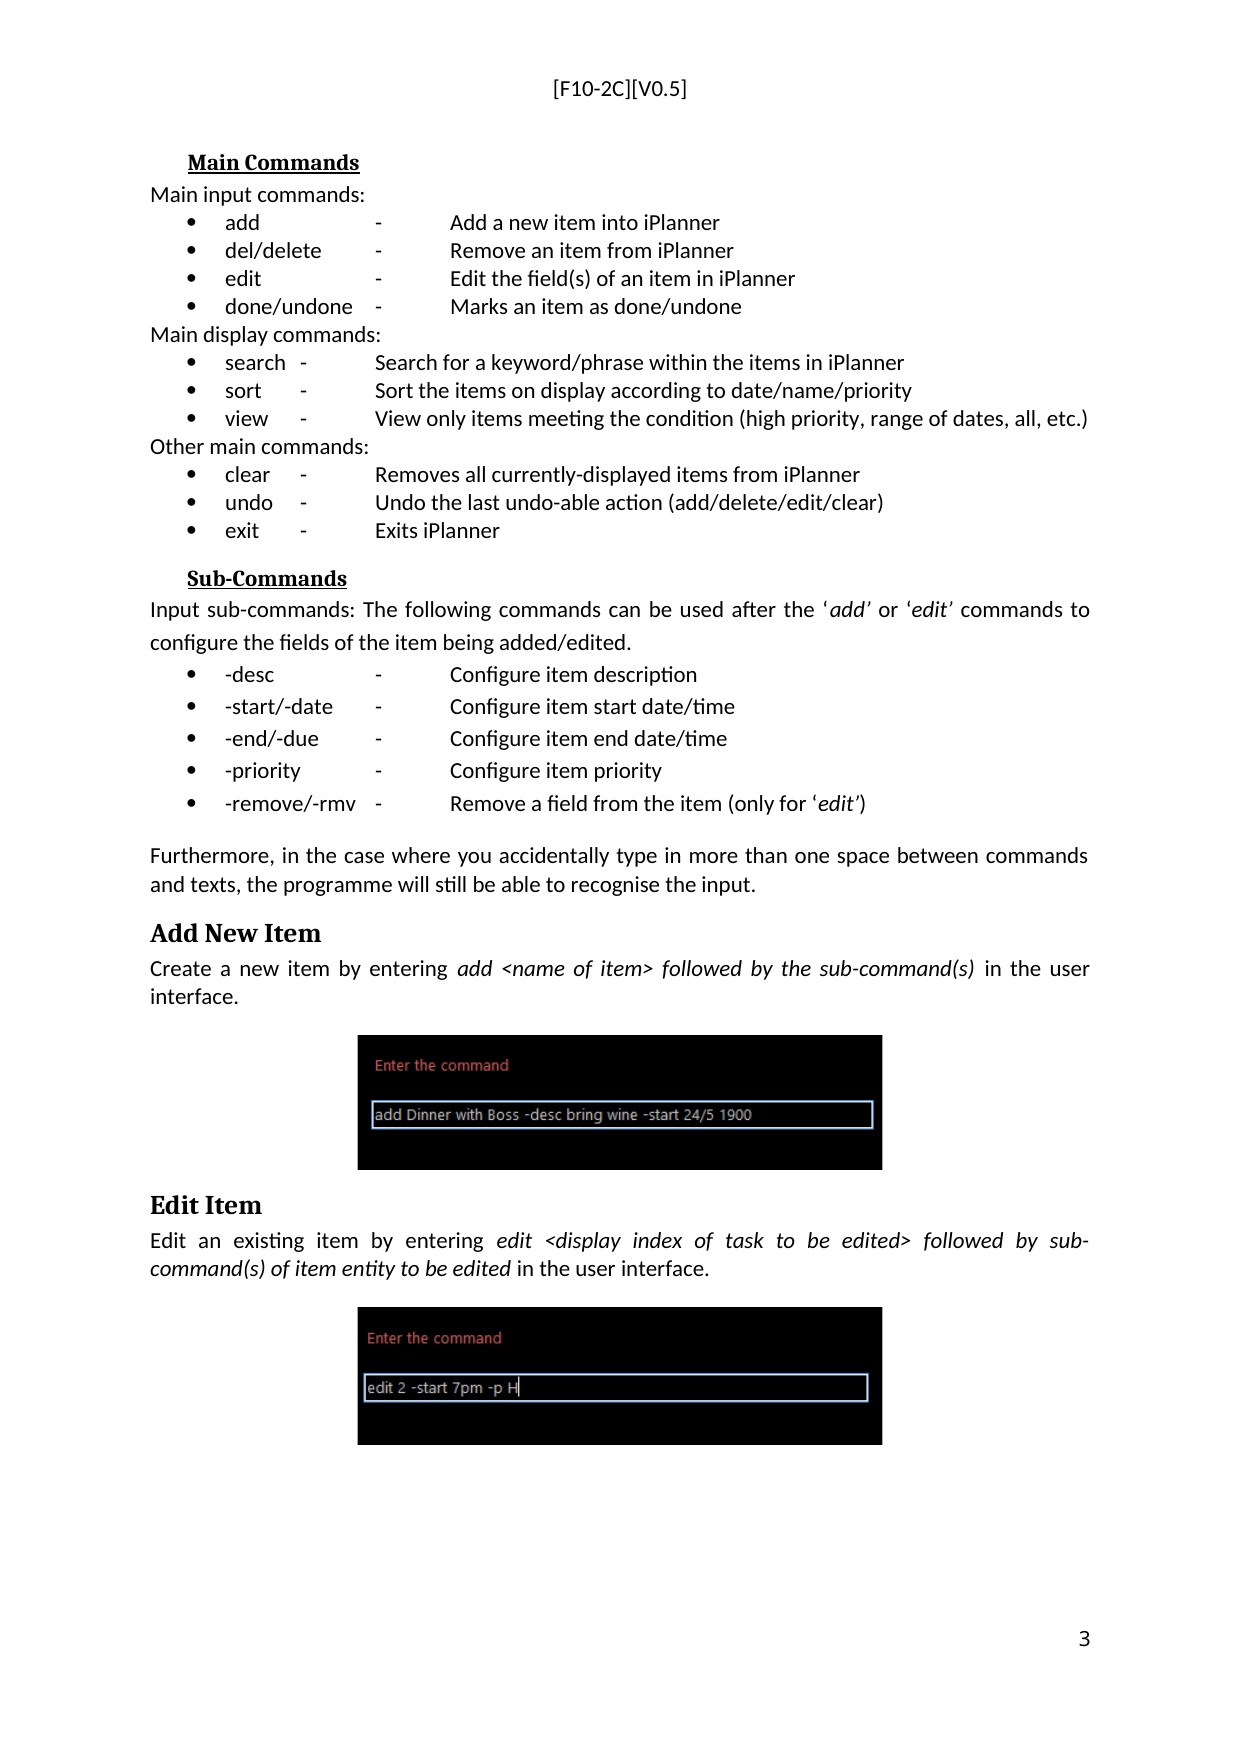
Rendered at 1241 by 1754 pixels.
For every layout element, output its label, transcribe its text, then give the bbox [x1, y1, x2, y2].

list add - Add a new item into iPlanner [187, 208, 1090, 236]
text Edit an existing item by entering edit <display index of task to be edited> followed by sub-command(s) of item entity to be edited in the user interface. [150, 1226, 1090, 1282]
picture [357, 1035, 883, 1170]
text Other main commands: [150, 432, 1090, 460]
list -start/-date - Configure item start date/time [187, 692, 1090, 720]
picture [357, 1307, 883, 1445]
text Main input commands: [150, 180, 1090, 208]
list done/undone - Marks an item as done/undone [187, 292, 1090, 320]
subtitle Add New Item [150, 918, 1090, 950]
list -desc - Configure item description [187, 660, 1090, 688]
text Furthermore, in the case where you accidentally type in more than one space between commands and texts, the programme will still be able to recognise the input. [150, 842, 1090, 898]
text Create a new item by entering add <name of item> followed by the sub-command(s) in the user interface. [150, 954, 1090, 1010]
subtitle Sub-Commands [150, 565, 1090, 592]
list view - View only items meeting the condition (high priority, range of dates, all, etc.) [187, 404, 1090, 432]
text Main display commands: [150, 320, 1090, 348]
list clear - Removes all currently-displayed items from iPlanner [187, 460, 1090, 488]
list -priority - Configure item priority [187, 756, 1090, 784]
list sort - Sort the items on display according to date/name/priority [187, 376, 1090, 404]
list edit - Edit the field(s) of an item in iPlanner [187, 264, 1090, 292]
list -end/-due - Configure item end date/time [187, 724, 1090, 752]
subtitle Edit Item [150, 1190, 1090, 1222]
list exit - Exits iPlanner [187, 516, 1090, 544]
text Input sub-commands: The following commands can be used after the ‘add’ or ‘edit’ commands to configure the fields of the item being added/edited. [150, 596, 1090, 656]
list search - Search for a keyword/phrase within the items in iPlanner [187, 348, 1090, 376]
subtitle Main Commands [150, 150, 1090, 176]
list del/delete - Remove an item from iPlanner [187, 236, 1090, 264]
list undo - Undo the last undo-able action (add/delete/edit/clear) [187, 488, 1090, 516]
list -remove/-rmv - Remove a field from the item (only for ‘edit’) [187, 789, 1090, 817]
